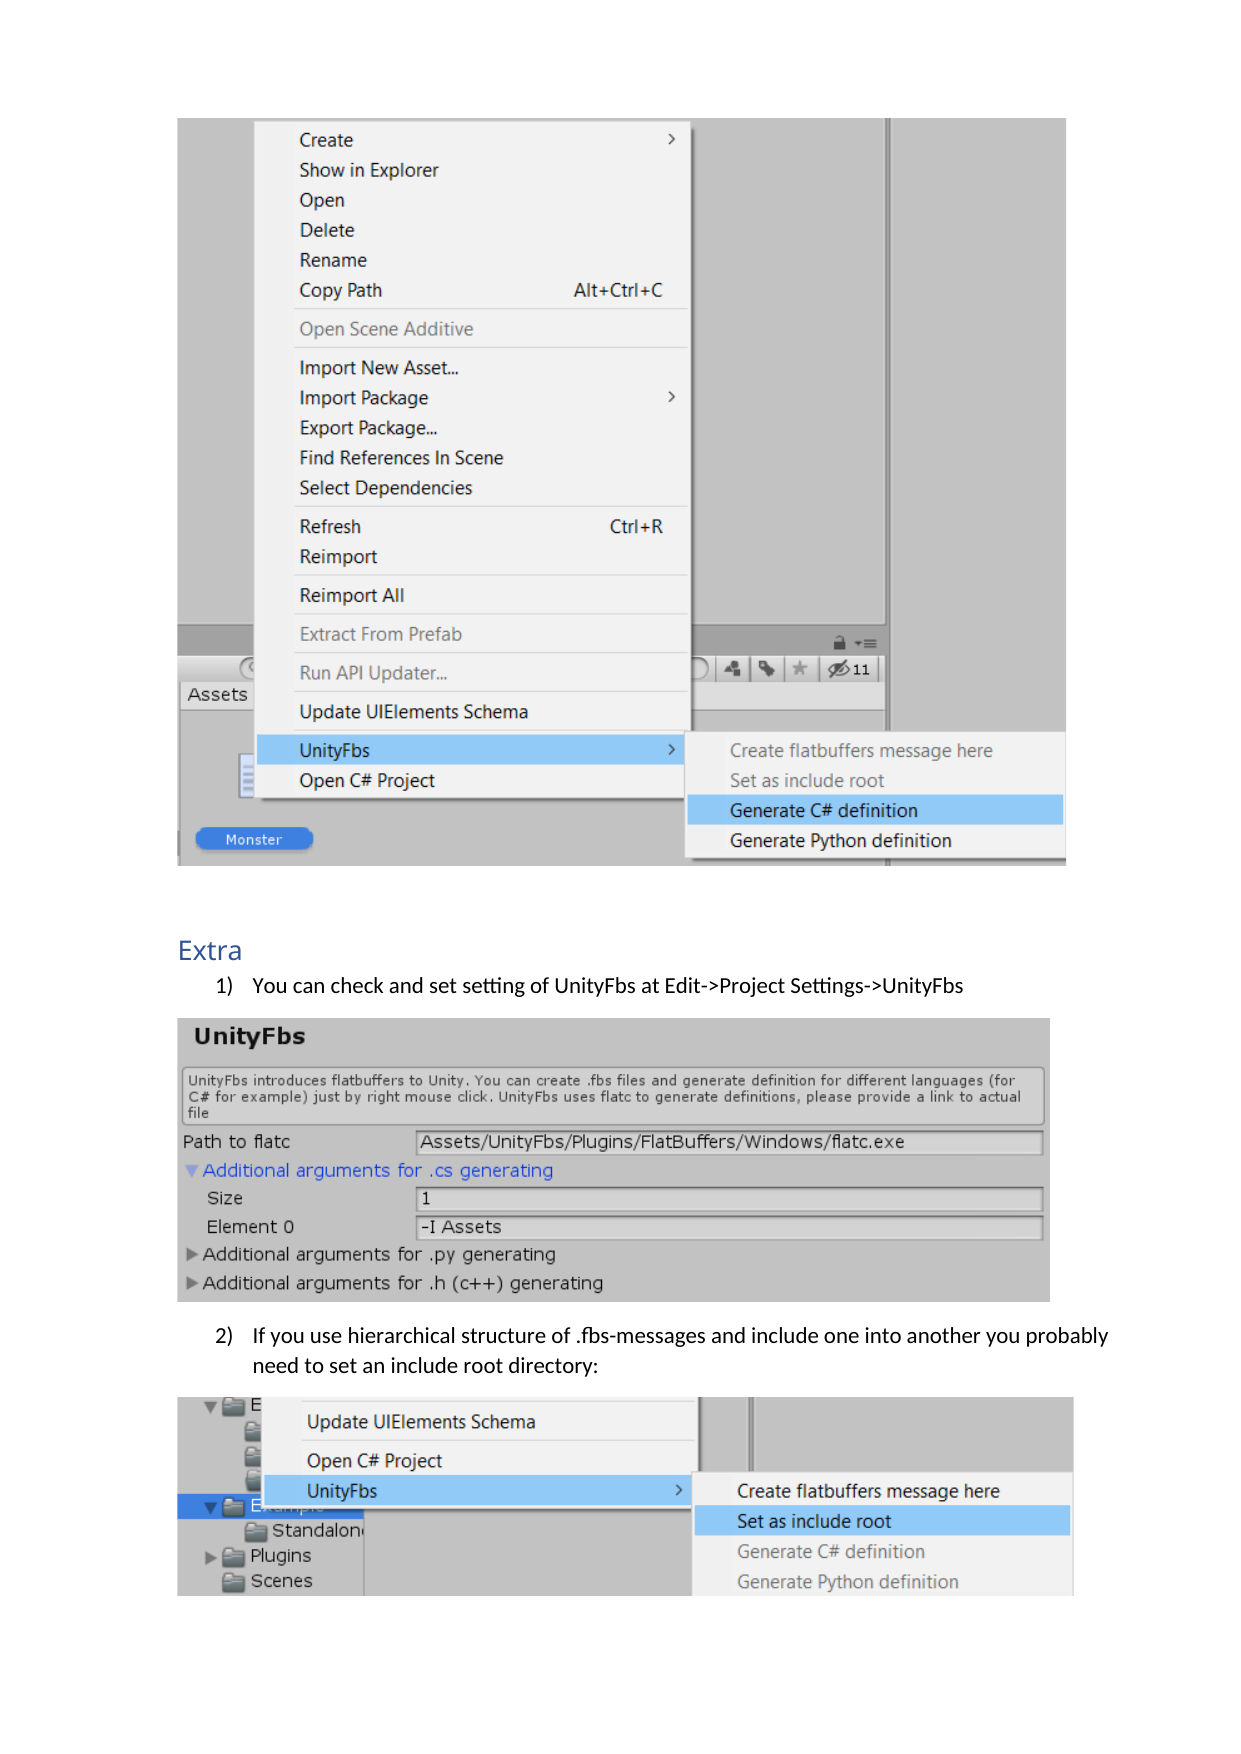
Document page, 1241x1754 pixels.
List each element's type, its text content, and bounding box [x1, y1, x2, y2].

subtitle Extra [177, 931, 1152, 968]
picture [177, 1397, 1074, 1596]
list If you use hierarchical structure of .fbs-messages and include one into another you probably need to set an include root directory: [215, 1321, 1152, 1379]
list You can check and set setting of UnityFbs at Edit->Project Settings->UnityFbs [215, 971, 1152, 999]
picture [177, 1018, 1050, 1302]
picture [177, 118, 1067, 866]
